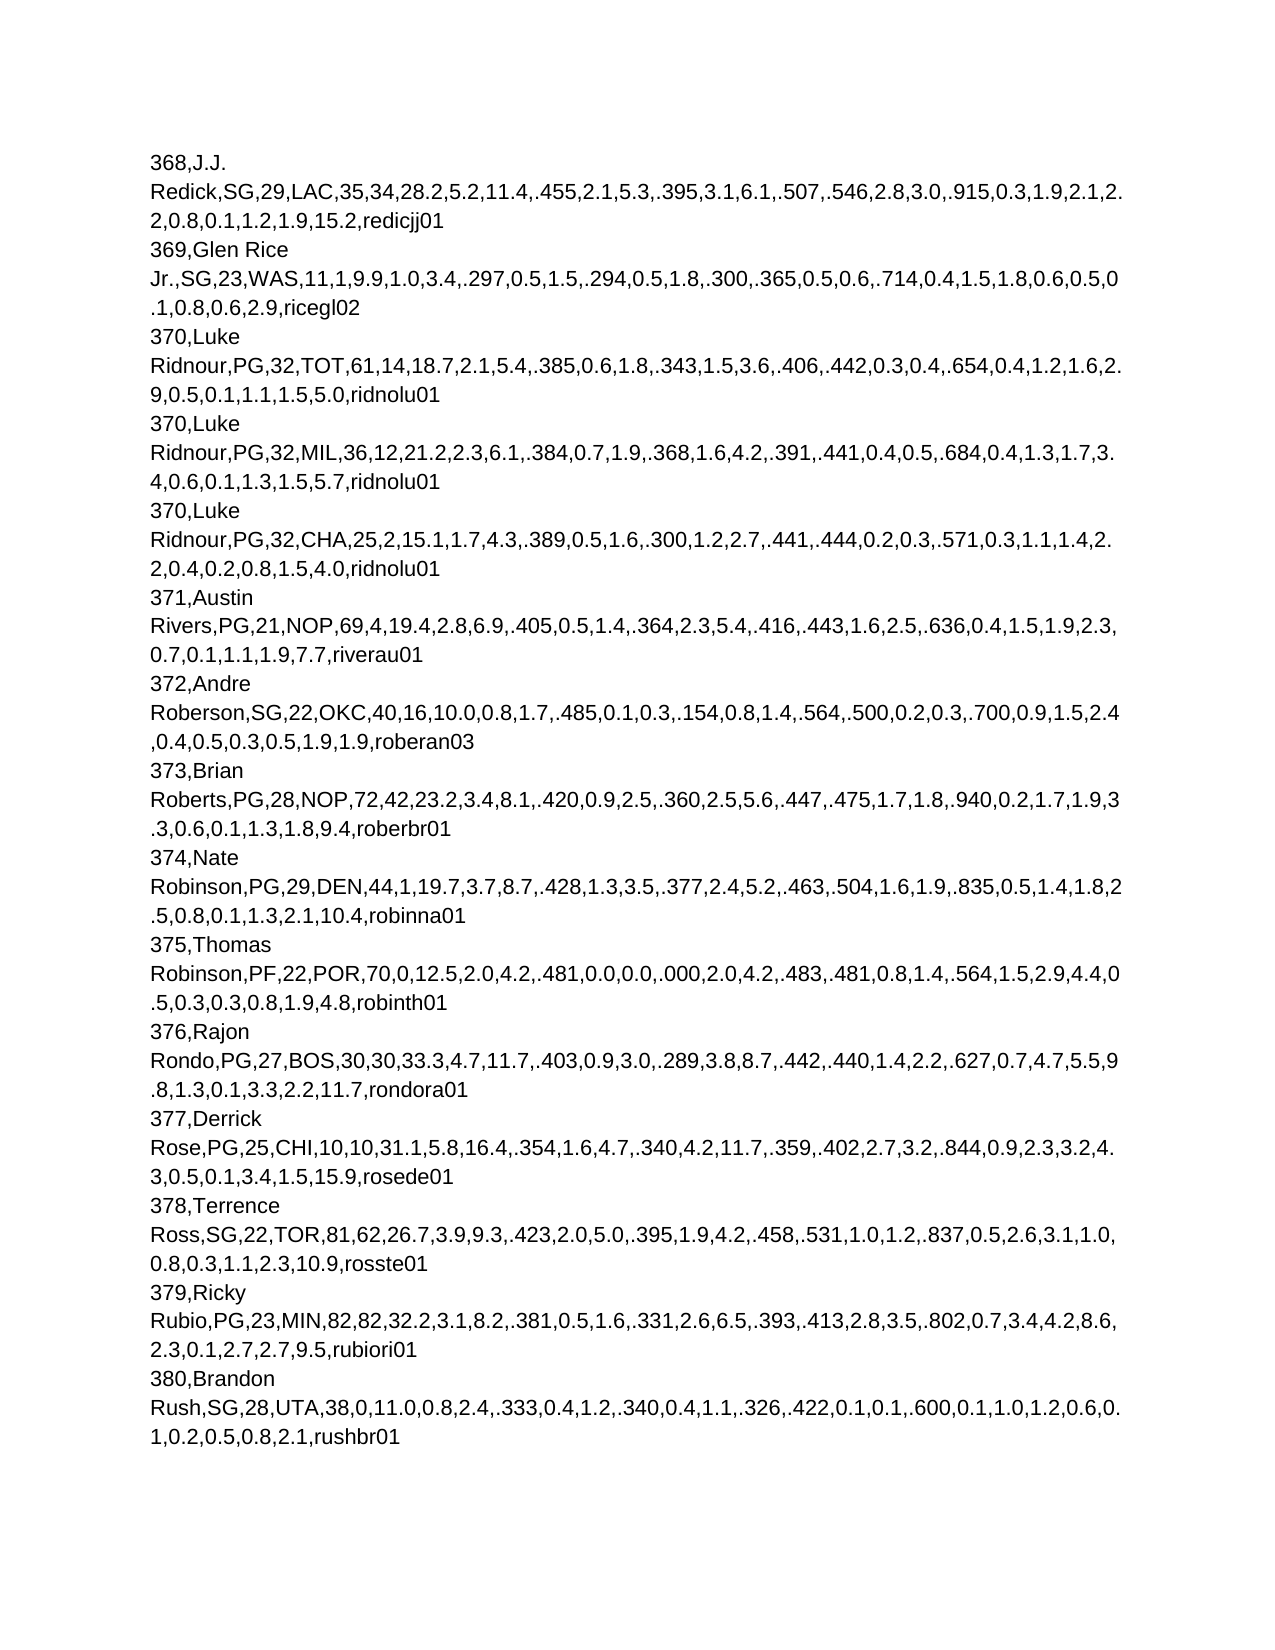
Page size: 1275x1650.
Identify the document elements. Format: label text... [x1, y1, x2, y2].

text 380,Brandon Rush,SG,28,UTA,38,0,11.0,0.8,2.4,.333,0.4,1.2,.340,0.4,1.1,.326,.422,0.1,0.1,.600,0.1,1.0,1.2,0.6,0.1,0.2,0.5,0.8,2.1,rushbr01 [150, 1366, 1125, 1449]
text 375,Thomas Robinson,PF,22,POR,70,0,12.5,2.0,4.2,.481,0.0,0.0,.000,2.0,4.2,.483,.481,0.8,1.4,.564,1.5,2.9,4.4,0.5,0.3,0.3,0.8,1.9,4.8,robinth01 [150, 932, 1125, 1015]
text 369,Glen Rice Jr.,SG,23,WAS,11,1,9.9,1.0,3.4,.297,0.5,1.5,.294,0.5,1.8,.300,.365,0.5,0.6,.714,0.4,1.5,1.8,0.6,0.5,0.1,0.8,0.6,2.9,ricegl02 [150, 237, 1125, 320]
text 377,Derrick Rose,PG,25,CHI,10,10,31.1,5.8,16.4,.354,1.6,4.7,.340,4.2,11.7,.359,.402,2.7,3.2,.844,0.9,2.3,3.2,4.3,0.5,0.1,3.4,1.5,15.9,rosede01 [150, 1106, 1125, 1189]
text 370,Luke Ridnour,PG,32,TOT,61,14,18.7,2.1,5.4,.385,0.6,1.8,.343,1.5,3.6,.406,.442,0.3,0.4,.654,0.4,1.2,1.6,2.9,0.5,0.1,1.1,1.5,5.0,ridnolu01 [150, 324, 1125, 407]
text 373,Brian Roberts,PG,28,NOP,72,42,23.2,3.4,8.1,.420,0.9,2.5,.360,2.5,5.6,.447,.475,1.7,1.8,.940,0.2,1.7,1.9,3.3,0.6,0.1,1.3,1.8,9.4,roberbr01 [150, 758, 1125, 841]
text 379,Ricky Rubio,PG,23,MIN,82,82,32.2,3.1,8.2,.381,0.5,1.6,.331,2.6,6.5,.393,.413,2.8,3.5,.802,0.7,3.4,4.2,8.6,2.3,0.1,2.7,2.7,9.5,rubiori01 [150, 1279, 1125, 1362]
text 371,Austin Rivers,PG,21,NOP,69,4,19.4,2.8,6.9,.405,0.5,1.4,.364,2.3,5.4,.416,.443,1.6,2.5,.636,0.4,1.5,1.9,2.3,0.7,0.1,1.1,1.9,7.7,riverau01 [150, 584, 1125, 667]
text 378,Terrence Ross,SG,22,TOR,81,62,26.7,3.9,9.3,.423,2.0,5.0,.395,1.9,4.2,.458,.531,1.0,1.2,.837,0.5,2.6,3.1,1.0,0.8,0.3,1.1,2.3,10.9,rosste01 [150, 1192, 1125, 1276]
text 374,Nate Robinson,PG,29,DEN,44,1,19.7,3.7,8.7,.428,1.3,3.5,.377,2.4,5.2,.463,.504,1.6,1.9,.835,0.5,1.4,1.8,2.5,0.8,0.1,1.3,2.1,10.4,robinna01 [150, 845, 1125, 928]
text 370,Luke Ridnour,PG,32,CHA,25,2,15.1,1.7,4.3,.389,0.5,1.6,.300,1.2,2.7,.441,.444,0.2,0.3,.571,0.3,1.1,1.4,2.2,0.4,0.2,0.8,1.5,4.0,ridnolu01 [150, 497, 1125, 581]
text 370,Luke Ridnour,PG,32,MIL,36,12,21.2,2.3,6.1,.384,0.7,1.9,.368,1.6,4.2,.391,.441,0.4,0.5,.684,0.4,1.3,1.7,3.4,0.6,0.1,1.3,1.5,5.7,ridnolu01 [150, 411, 1125, 494]
text 376,Rajon Rondo,PG,27,BOS,30,30,33.3,4.7,11.7,.403,0.9,3.0,.289,3.8,8.7,.442,.440,1.4,2.2,.627,0.7,4.7,5.5,9.8,1.3,0.1,3.3,2.2,11.7,rondora01 [150, 1019, 1125, 1102]
text 372,Andre Roberson,SG,22,OKC,40,16,10.0,0.8,1.7,.485,0.1,0.3,.154,0.8,1.4,.564,.500,0.2,0.3,.700,0.9,1.5,2.4,0.4,0.5,0.3,0.5,1.9,1.9,roberan03 [150, 671, 1125, 754]
text 368,J.J. Redick,SG,29,LAC,35,34,28.2,5.2,11.4,.455,2.1,5.3,.395,3.1,6.1,.507,.546,2.8,3.0,.915,0.3,1.9,2.1,2.2,0.8,0.1,1.2,1.9,15.2,redicjj01 [150, 150, 1125, 233]
